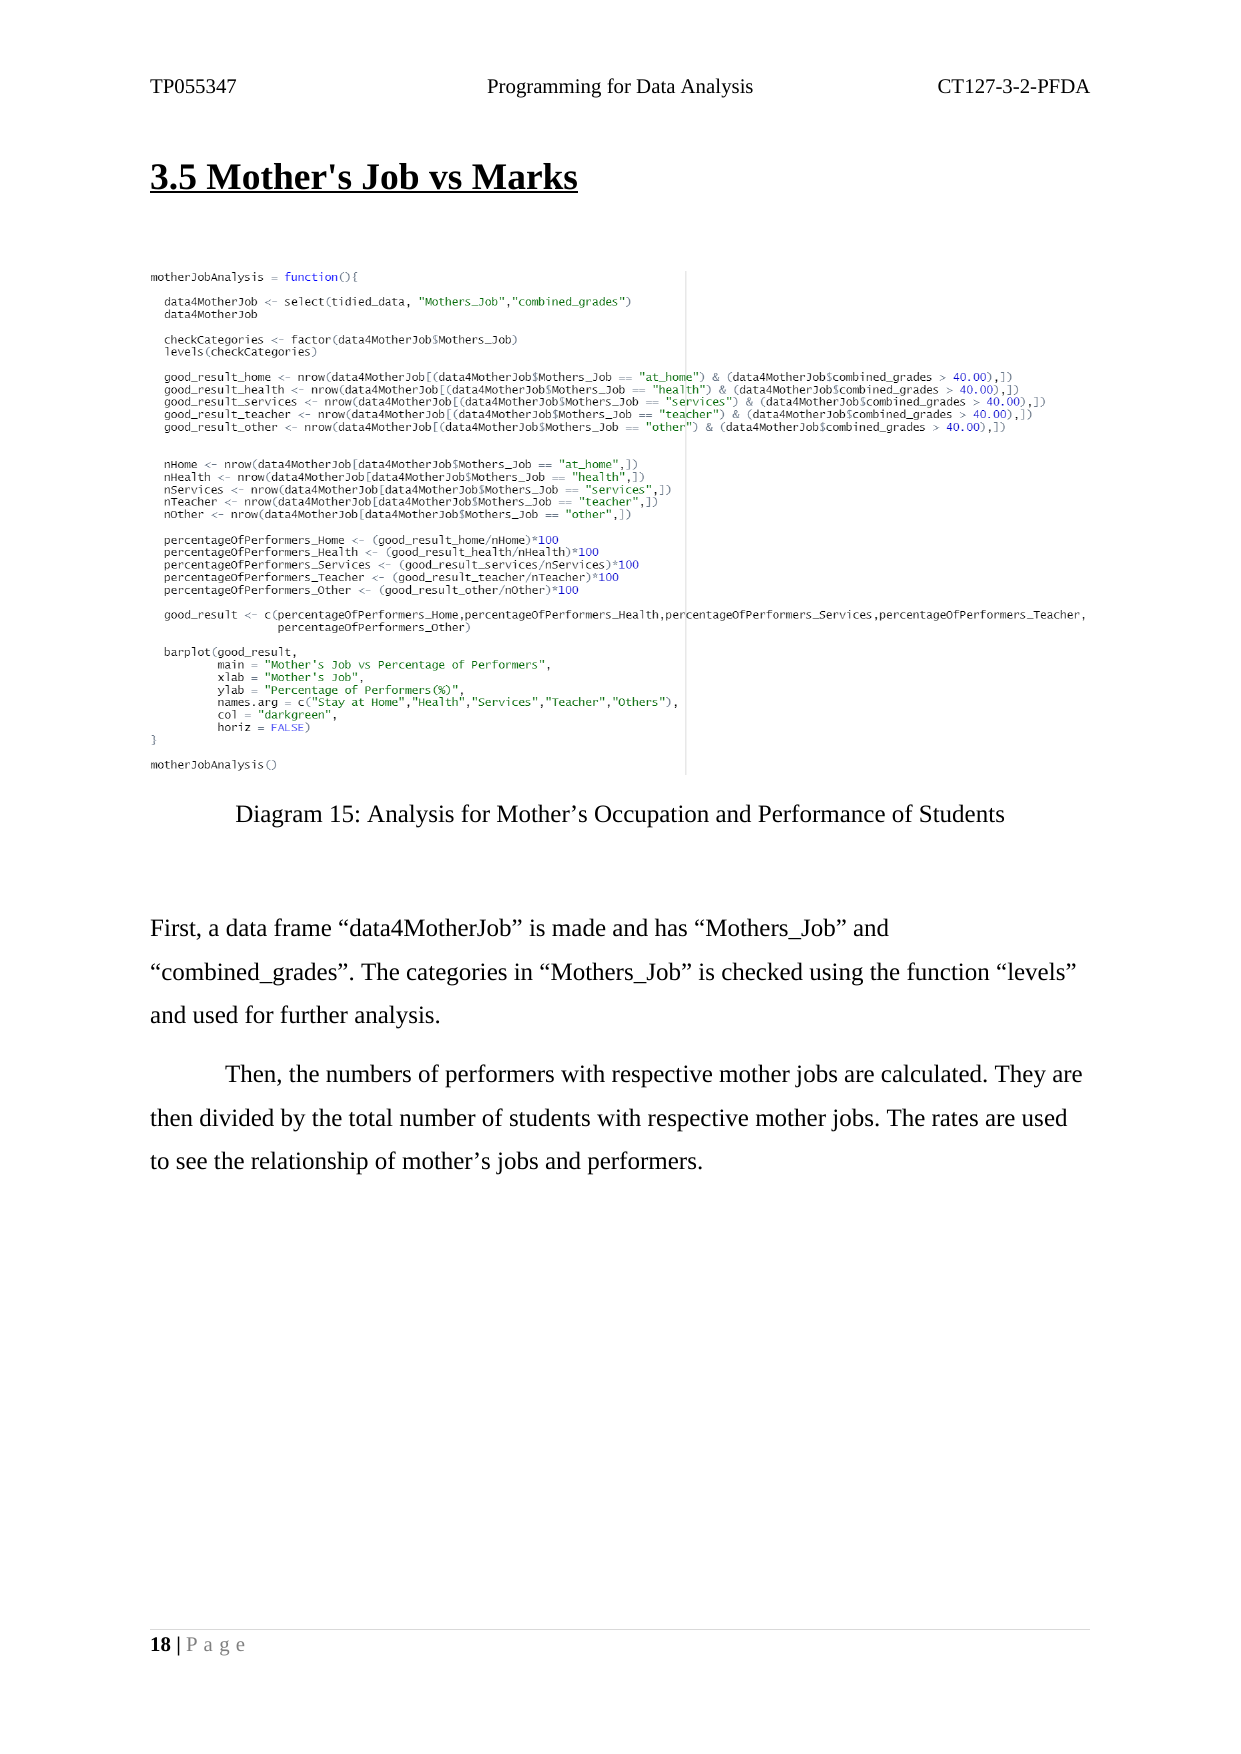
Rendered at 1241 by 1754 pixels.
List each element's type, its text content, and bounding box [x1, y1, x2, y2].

text First, a data frame “data4MotherJob” is made and has “Mothers_Job” and “combined_grades”. The categories in “Mothers_Job” is checked using the function “levels” and used for further analysis. [150, 913, 1090, 1028]
picture [150, 271, 1091, 775]
text Then, the numbers of performers with respective mother jobs are calculated. They are then divided by the total number of students with respective mother jobs. The rates are used to see the relationship of mother’s jobs and performers. [150, 1059, 1090, 1174]
subtitle 3.5 Mother's Job vs Marks [150, 154, 1090, 197]
text Diagram 15: Analysis for Mother’s Occupation and Performance of Students [150, 799, 1090, 827]
